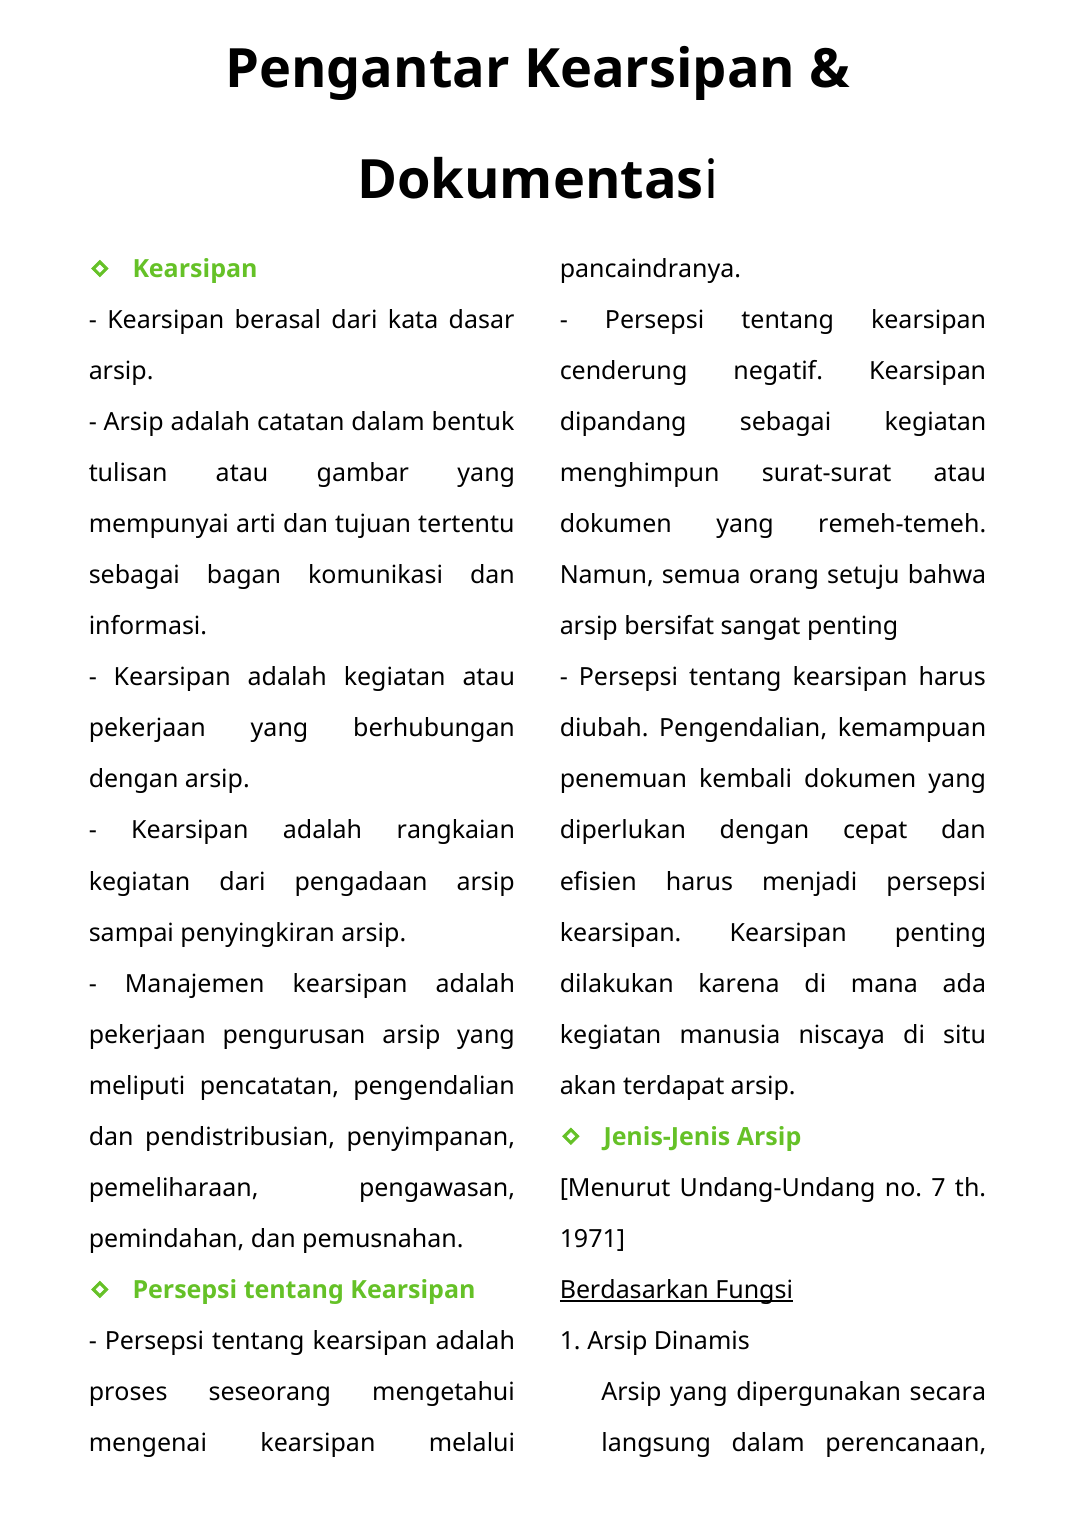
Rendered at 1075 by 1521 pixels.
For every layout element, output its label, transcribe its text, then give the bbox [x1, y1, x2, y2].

list - Manajemen kearsipan adalah pekerjaan pengurusan arsip yang meliputi pencatatan, pengendalian dan pendistribusian, penyimpanan, pemeliharaan, pengawasan, pemindahan, dan pemusnahan. [88, 965, 515, 1254]
list Arsip Dinamis [559, 1323, 986, 1357]
list - Persepsi tentang kearsipan adalah proses seseorang mengetahui mengenai kearsipan melalui pancaindranya. [88, 1323, 515, 1459]
list Jenis-Jenis Arsip [559, 1118, 986, 1152]
list - Kearsipan berasal dari kata dasar arsip. [88, 302, 515, 387]
list Kearsipan [88, 251, 515, 285]
list - Arsip adalah catatan dalam bentuk tulisan atau gambar yang mempunyai arti dan tujuan tertentu sebagai bagan komunikasi dan informasi. [88, 404, 515, 642]
list - Kearsipan adalah rangkaian kegiatan dari pengadaan arsip sampai penyingkiran arsip. [88, 812, 515, 948]
text Pengantar Kearsipan & Dokumentasi [88, 29, 986, 214]
list - Persepsi tentang kearsipan cenderung negatif. Kearsipan dipandang sebagai kegiatan menghimpun surat-surat atau dokumen yang remeh-temeh. Namun, semua orang setuju bahwa arsip bersifat sangat penting [559, 302, 986, 642]
list Berdasarkan Fungsi [559, 1272, 986, 1306]
list - Persepsi tentang kearsipan adalah proses seseorang mengetahui mengenai kearsipan melalui pancaindranya. [559, 251, 986, 285]
list Persepsi tentang Kearsipan [88, 1272, 515, 1306]
list Arsip yang dipergunakan secara langsung dalam perencanaan, pelaksanaan, penyelenggaraan kehidupan kebangsaan. [601, 1374, 986, 1459]
list [Menurut Undang-Undang no. 7 th. 1971] [559, 1169, 986, 1254]
list - Kearsipan adalah kegiatan atau pekerjaan yang berhubungan dengan arsip. [88, 659, 515, 795]
list - Persepsi tentang kearsipan harus diubah. Pengendalian, kemampuan penemuan kembali dokumen yang diperlukan dengan cepat dan efisien harus menjadi persepsi kearsipan. Kearsipan penting dilakukan karena di mana ada kegiatan manusia niscaya di situ akan terdapat arsip. [559, 659, 986, 1101]
